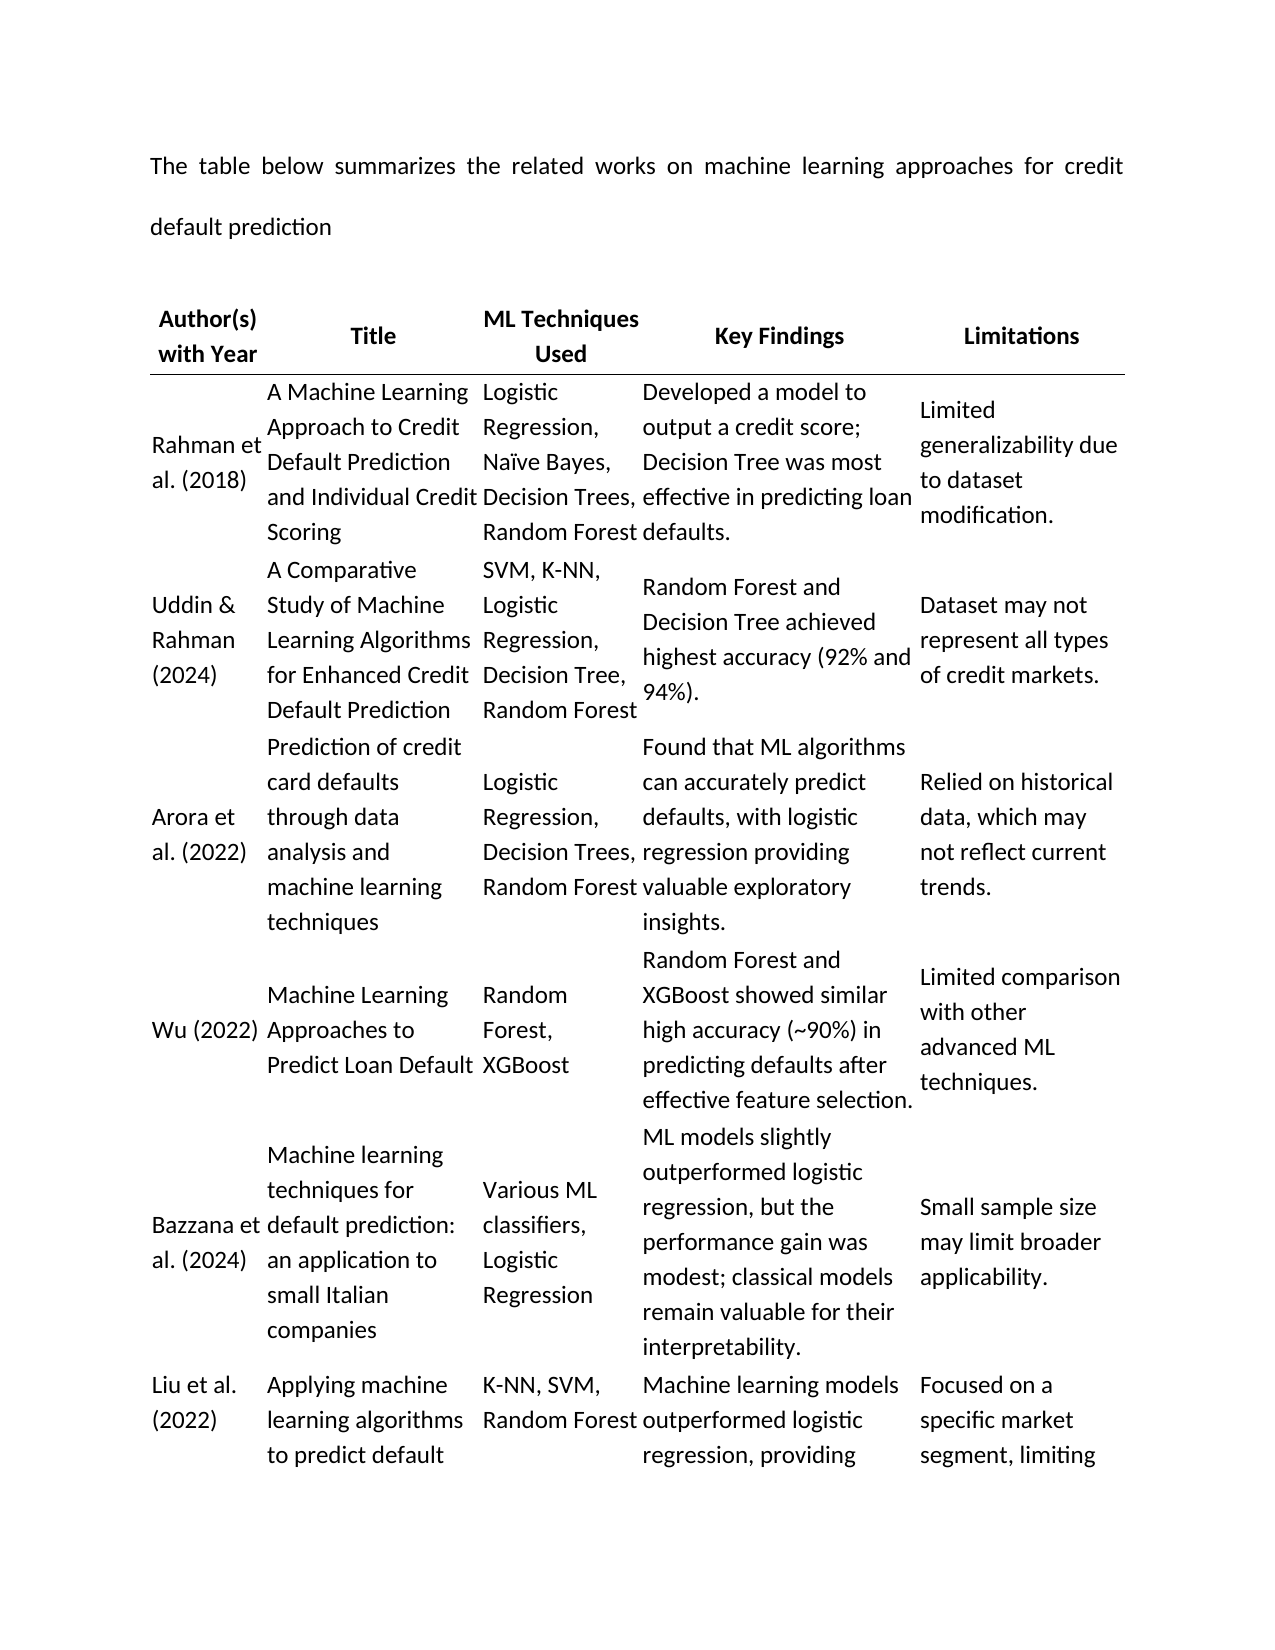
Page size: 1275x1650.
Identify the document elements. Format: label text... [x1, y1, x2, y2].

table_cell Logistic Regression, Decision Trees, Random Forest [481, 730, 641, 942]
table_cell Liu et al. (2022) [150, 1367, 265, 1471]
table_header ML Techniques Used [481, 301, 641, 374]
table_cell Prediction of credit card defaults through data analysis and machine learning techniques [265, 730, 481, 942]
table_cell Dataset may not represent all types of credit markets. [918, 552, 1125, 730]
table_cell Rahman et al. (2018) [150, 375, 265, 552]
table_cell Limited comparison with other advanced ML techniques. [918, 942, 1125, 1120]
table_cell Wu (2022) [150, 942, 265, 1120]
table_cell Random Forest, XGBoost [481, 942, 641, 1120]
table_header Title [265, 301, 481, 374]
table_cell Found that ML algorithms can accurately predict defaults, with logistic regression providing valuable exploratory insights. [641, 730, 918, 942]
table_cell Various ML classifiers, Logistic Regression [481, 1120, 641, 1367]
table_cell SVM, K-NN, Logistic Regression, Decision Tree, Random Forest [481, 552, 641, 730]
table_cell Machine Learning Approaches to Predict Loan Default [265, 942, 481, 1120]
table_header Author(s) with Year [150, 301, 265, 374]
table_cell Relied on historical data, which may not reflect current trends. [918, 730, 1125, 942]
table_cell Arora et al. (2022) [150, 730, 265, 942]
text The table below summarizes the related works on machine learning approaches for credit default prediction [150, 150, 1125, 242]
table_cell Developed a model to output a credit score; Decision Tree was most effective in predicting loan defaults. [641, 375, 918, 552]
table_cell Logistic Regression, Naïve Bayes, Decision Trees, Random Forest [481, 375, 641, 552]
table_cell A Comparative Study of Machine Learning Algorithms for Enhanced Credit Default Prediction [265, 552, 481, 730]
table_header Limitations [918, 301, 1125, 374]
table_cell Limited generalizability due to dataset modification. [918, 375, 1125, 552]
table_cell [641, 1367, 918, 1471]
table_cell Small sample size may limit broader applicability. [918, 1120, 1125, 1367]
table_cell Random Forest and XGBoost showed similar high accuracy (~90%) in predicting defaults after effective feature selection. [641, 942, 918, 1120]
table_cell ML models slightly outperformed logistic regression, but the performance gain was modest; classical models remain valuable for their interpretability. [641, 1120, 918, 1367]
table_cell Machine learning techniques for default prediction: an application to small Italian companies [265, 1120, 481, 1367]
table_header Key Findings [641, 301, 918, 374]
table_cell K-NN, SVM, Random Forest [481, 1367, 641, 1471]
table_cell Bazzana et al. (2024) [150, 1120, 265, 1367]
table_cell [265, 1367, 481, 1471]
table_cell Uddin & Rahman (2024) [150, 552, 265, 730]
table_cell Random Forest and Decision Tree achieved highest accuracy (92% and 94%). [641, 552, 918, 730]
table_cell A Machine Learning Approach to Credit Default Prediction and Individual Credit Scoring [265, 375, 481, 552]
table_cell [918, 1367, 1125, 1471]
